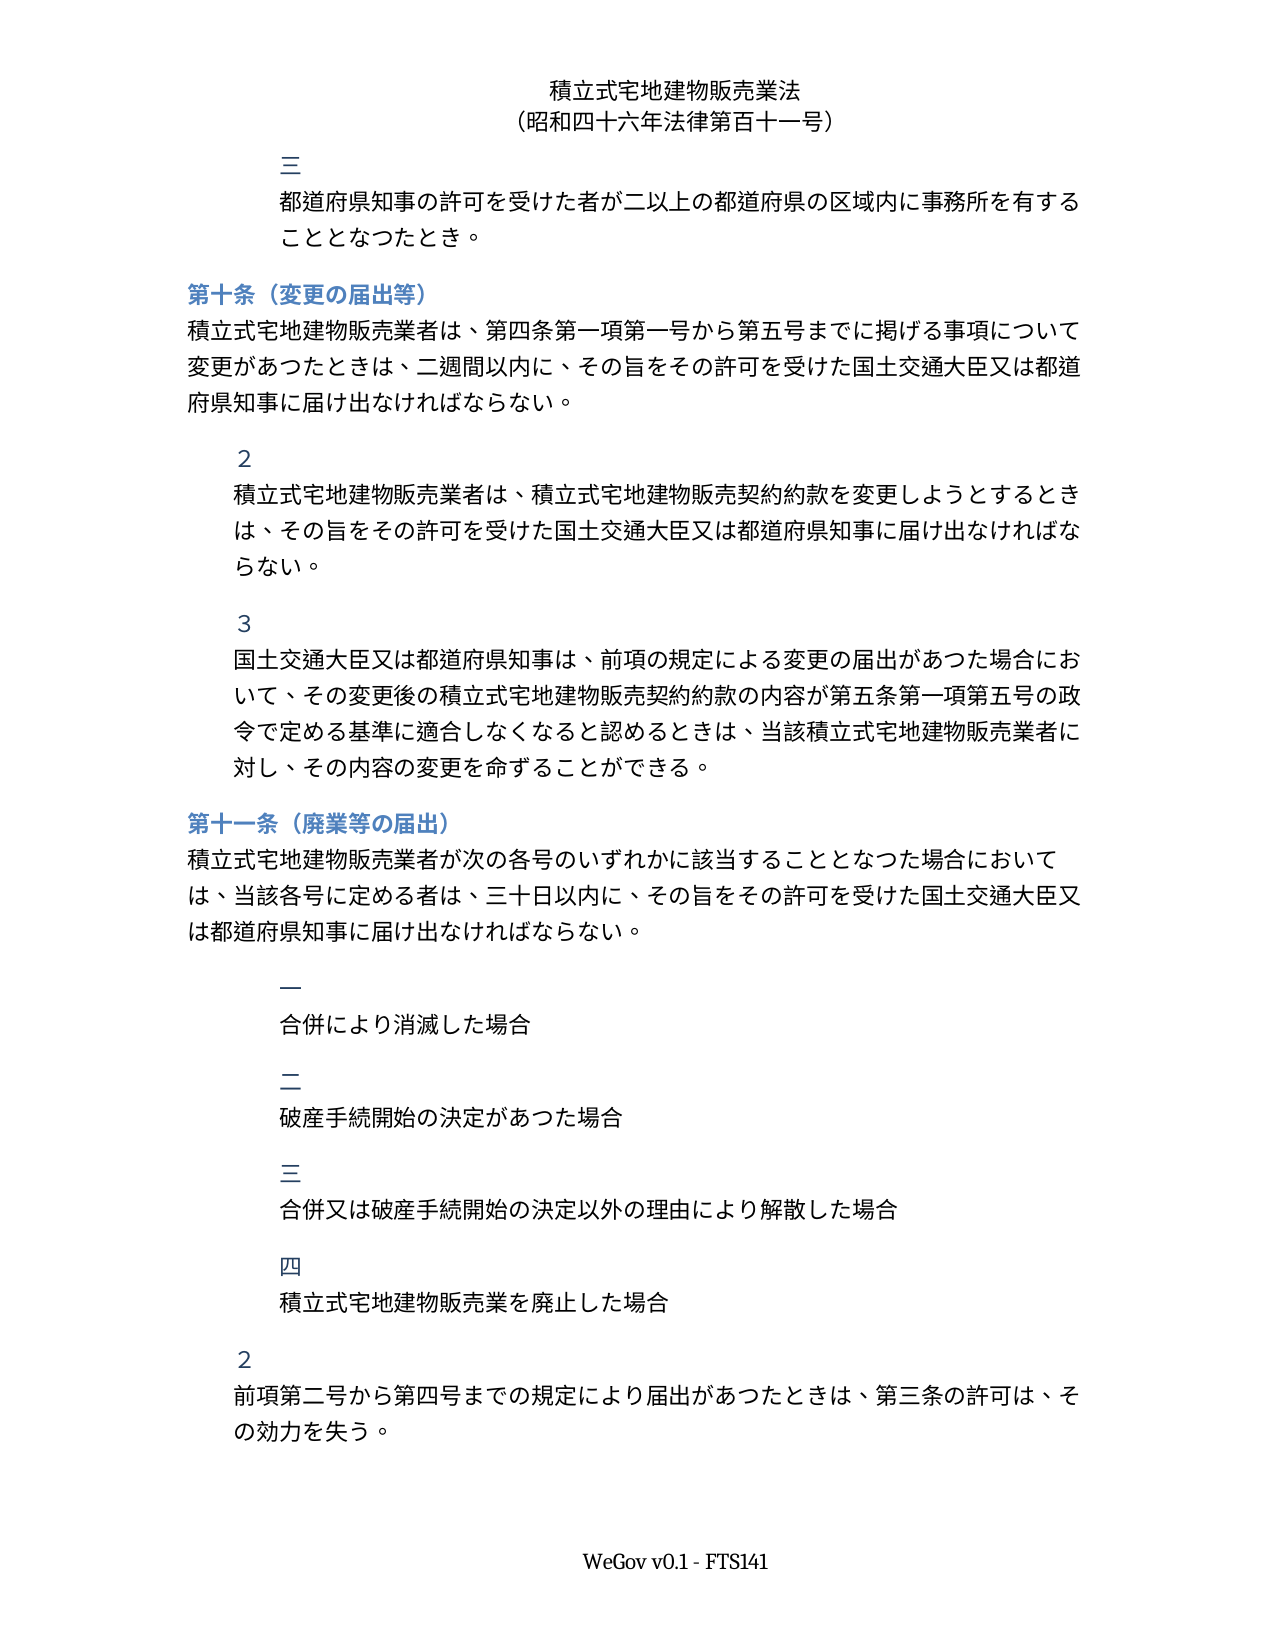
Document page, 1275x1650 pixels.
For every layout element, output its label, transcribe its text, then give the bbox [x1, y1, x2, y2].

text 都道府県知事の許可を受けた者が二以上の都道府県の区域内に事務所を有することとなつたとき。 [279, 186, 1087, 253]
text 国土交通大臣又は都道府県知事は、前項の規定による変更の届出があつた場合において、その変更後の積立式宅地建物販売契約約款の内容が第五条第一項第五号の政令で定める基準に適合しなくなると認めるときは、当該積立式宅地建物販売業者に対し、その内容の変更を命ずることができる。 [233, 644, 1087, 783]
text 前項第二号から第四号までの規定により届出があつたときは、第三条の許可は、その効力を失う。 [233, 1380, 1087, 1447]
text 合併により消滅した場合 [279, 1009, 1087, 1040]
subtitle 第十一条（廃業等の届出） [187, 808, 1087, 839]
subtitle ３ [233, 608, 1087, 639]
text 破産手続開始の決定があつた場合 [279, 1102, 1087, 1133]
subtitle 第十条（変更の届出等） [187, 279, 1087, 310]
subtitle 一 [279, 973, 1087, 1004]
text 合併又は破産手続開始の決定以外の理由により解散した場合 [279, 1194, 1087, 1226]
text 積立式宅地建物販売業者は、積立式宅地建物販売契約約款を変更しようとするときは、その旨をその許可を受けた国土交通大臣又は都道府県知事に届け出なければならない。 [233, 479, 1087, 582]
subtitle ２ [233, 1344, 1087, 1375]
subtitle ２ [233, 443, 1087, 474]
text 積立式宅地建物販売業者は、第四条第一項第一号から第五号までに掲げる事項について変更があつたときは、二週間以内に、その旨をその許可を受けた国土交通大臣又は都道府県知事に届け出なければならない。 [187, 314, 1087, 418]
subtitle 三 [279, 1158, 1087, 1189]
subtitle 四 [279, 1251, 1087, 1282]
text 積立式宅地建物販売業を廃止した場合 [279, 1287, 1087, 1318]
subtitle 二 [279, 1066, 1087, 1097]
text 積立式宅地建物販売業者が次の各号のいずれかに該当することとなつた場合においては、当該各号に定める者は、三十日以内に、その旨をその許可を受けた国土交通大臣又は都道府県知事に届け出なければならない。 [187, 844, 1087, 947]
subtitle 三 [279, 150, 1087, 181]
